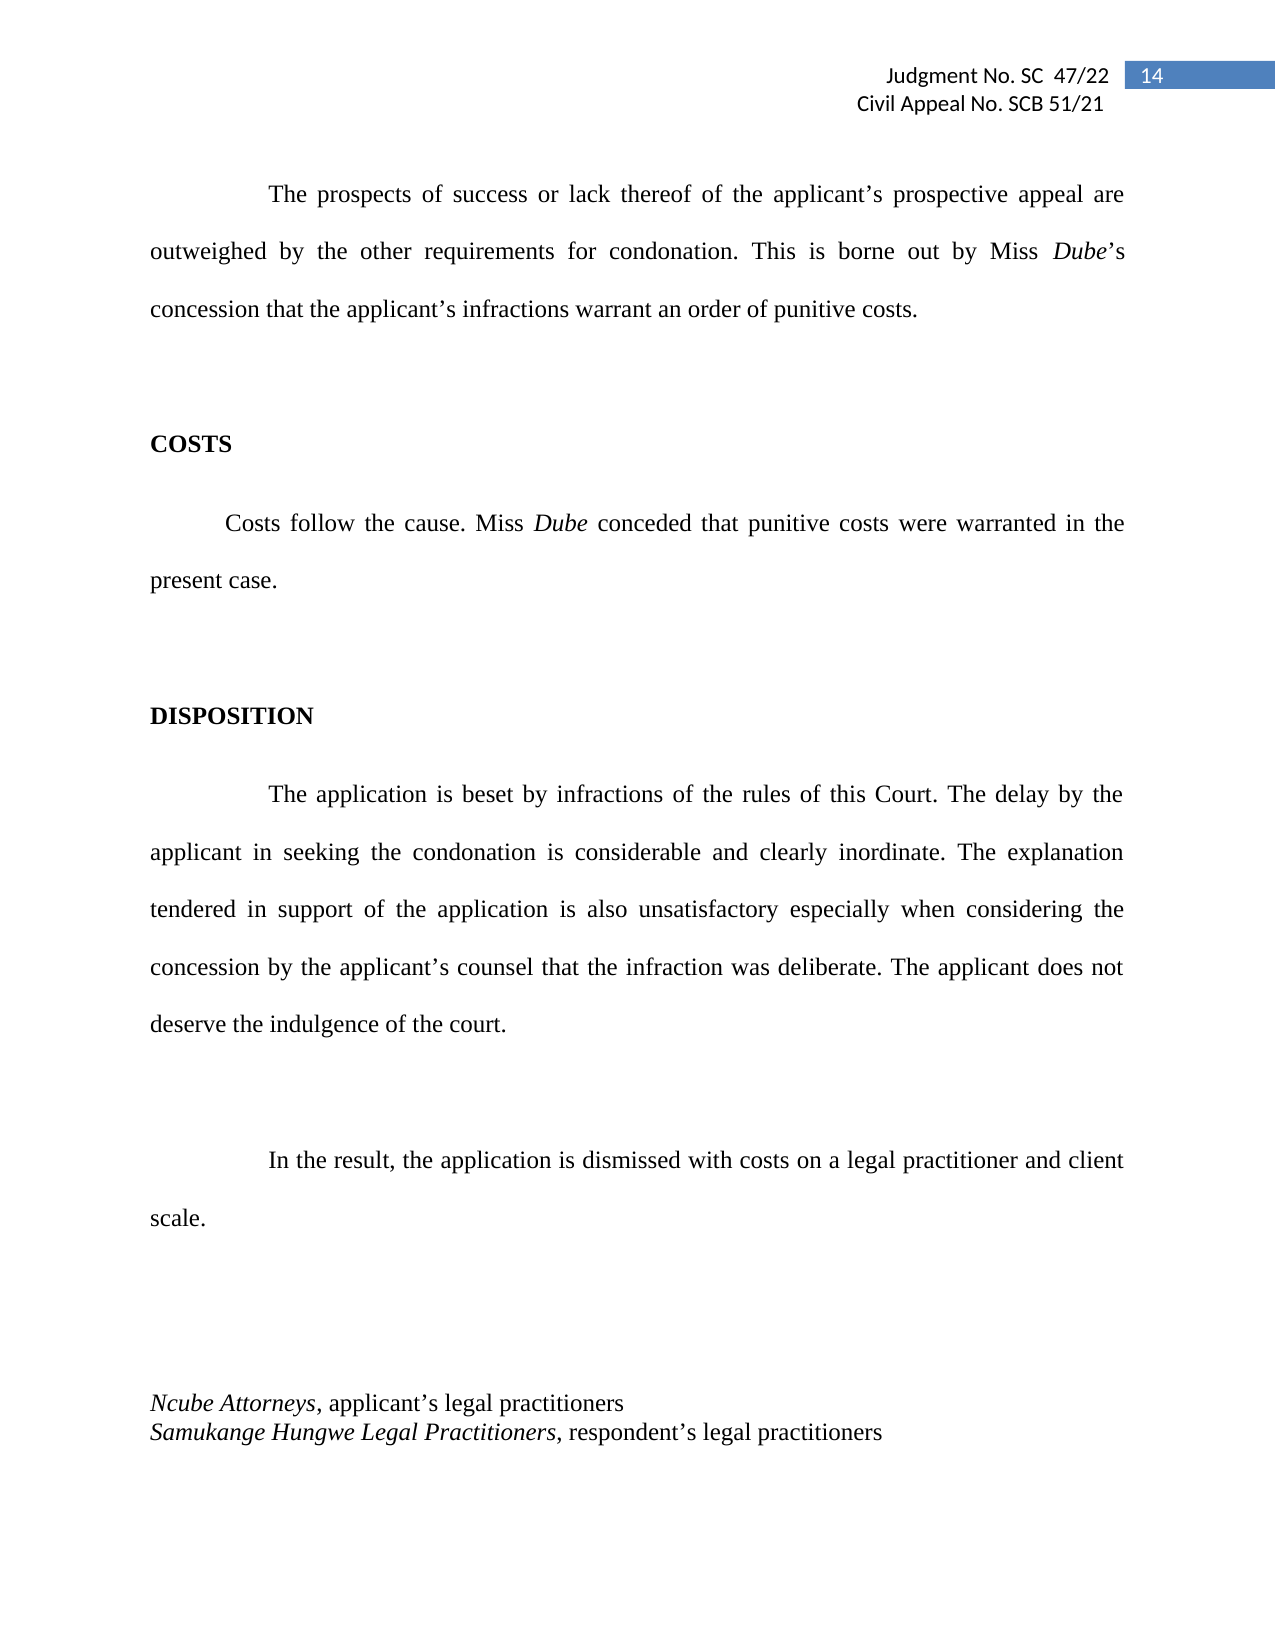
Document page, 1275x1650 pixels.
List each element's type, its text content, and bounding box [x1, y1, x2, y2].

text DISPOSITION [150, 701, 1125, 730]
text In the result, the application is dismissed with costs on a legal practitioner and client scale. [150, 1145, 1125, 1232]
text The application is beset by infractions of the rules of this Court. The delay by the applicant in seeking the condonation is considerable and clearly inordinate. The explanation tendered in support of the application is also unsatisfactory especially when considering the concession by the applicant’s counsel that the infraction was deliberate. The applicant does not deserve the indulgence of the court. [150, 779, 1125, 1038]
text COSTS [150, 429, 1125, 458]
text Costs follow the cause. Miss Dube conceded that punitive costs were warranted in the present case. [150, 508, 1125, 594]
text The prospects of success or lack thereof of the applicant’s prospective appeal are outweighed by the other requirements for condonation. This is borne out by Miss Dube’s concession that the applicant’s infractions warrant an order of punitive costs. [150, 179, 1125, 322]
text Samukange Hungwe Legal Practitioners, respondent’s legal practitioners [150, 1417, 1125, 1446]
text Ncube Attorneys, applicant’s legal practitioners [150, 1388, 1125, 1417]
